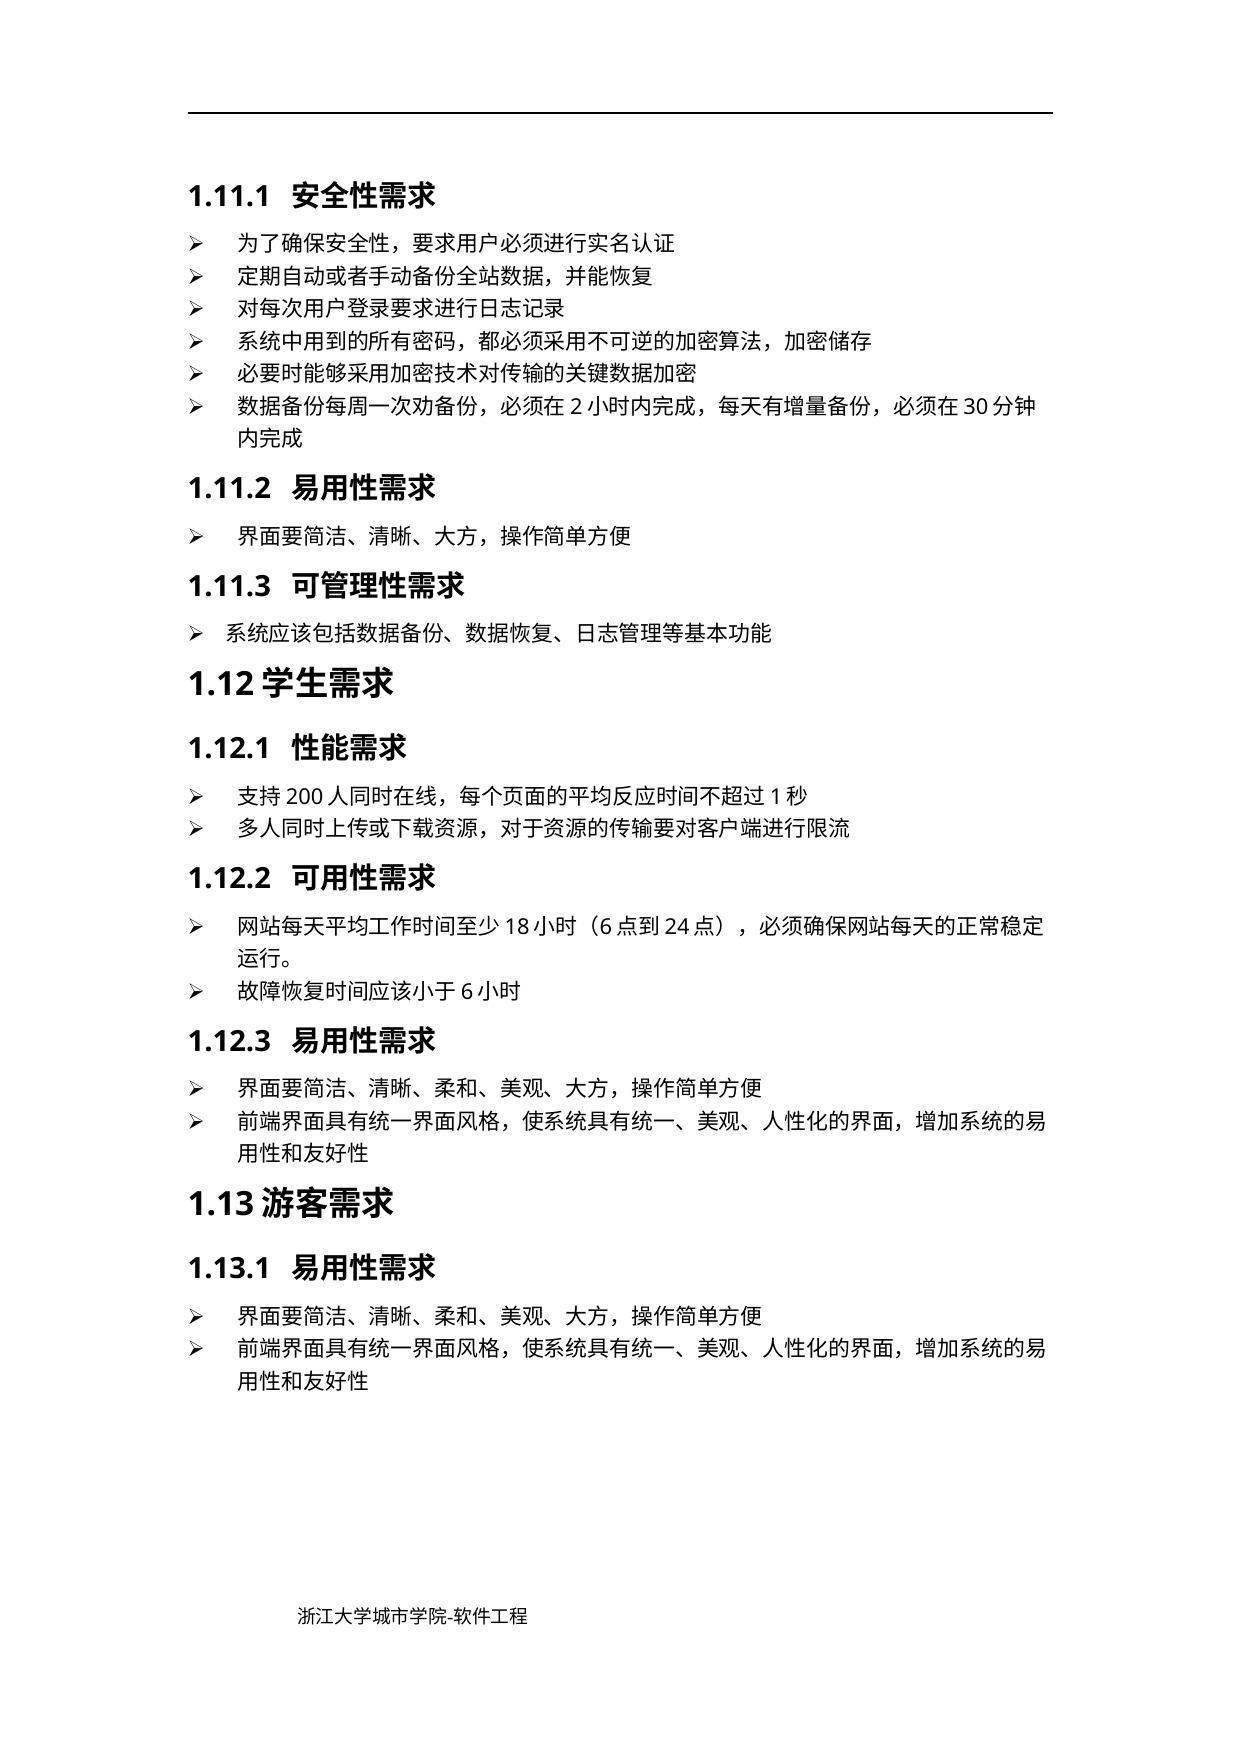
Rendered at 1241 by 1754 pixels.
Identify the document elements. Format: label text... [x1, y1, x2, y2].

list 前端界面具有统一界面风格，使系统具有统一、美观、人性化的界面，增加系统的易用性和友好性 [187, 1331, 1053, 1396]
list 定期自动或者手动备份全站数据，并能恢复 [187, 258, 1053, 291]
text 安全性需求 [187, 161, 1053, 226]
list 必要时能够采用加密技术对传输的关键数据加密 [187, 356, 1053, 388]
list 界面要简洁、清晰、柔和、美观、大方，操作简单方便 [187, 1298, 1053, 1331]
list 为了确保安全性，要求用户必须进行实名认证 [187, 226, 1053, 258]
list 界面要简洁、清晰、柔和、美观、大方，操作简单方便 [187, 1071, 1053, 1103]
list 支持200人同时在线，每个页面的平均反应时间不超过1秒 [187, 778, 1053, 811]
list 前端界面具有统一界面风格，使系统具有统一、美观、人性化的界面，增加系统的易用性和友好性 [187, 1103, 1053, 1168]
text 可管理性需求 [187, 551, 1053, 616]
text 游客需求 [187, 1168, 1053, 1233]
list 界面要简洁、清晰、大方，操作简单方便 [187, 518, 1053, 551]
text 学生需求 [187, 648, 1053, 713]
list 多人同时上传或下载资源，对于资源的传输要对客户端进行限流 [187, 811, 1053, 843]
text 易用性需求 [187, 1233, 1053, 1298]
list 系统中用到的所有密码，都必须采用不可逆的加密算法，加密储存 [187, 323, 1053, 356]
list 故障恢复时间应该小于6小时 [187, 973, 1053, 1006]
list 数据备份每周一次劝备份，必须在2小时内完成，每天有增量备份，必须在30分钟内完成 [187, 388, 1053, 453]
text 易用性需求 [187, 453, 1053, 518]
text 性能需求 [187, 713, 1053, 778]
text 易用性需求 [187, 1006, 1053, 1071]
list 对每次用户登录要求进行日志记录 [187, 291, 1053, 323]
list 系统应该包括数据备份、数据恢复、日志管理等基本功能 [187, 616, 1053, 648]
list 网站每天平均工作时间至少18小时（6点到24点），必须确保网站每天的正常稳定运行。 [187, 908, 1053, 973]
text 可用性需求 [187, 843, 1053, 908]
